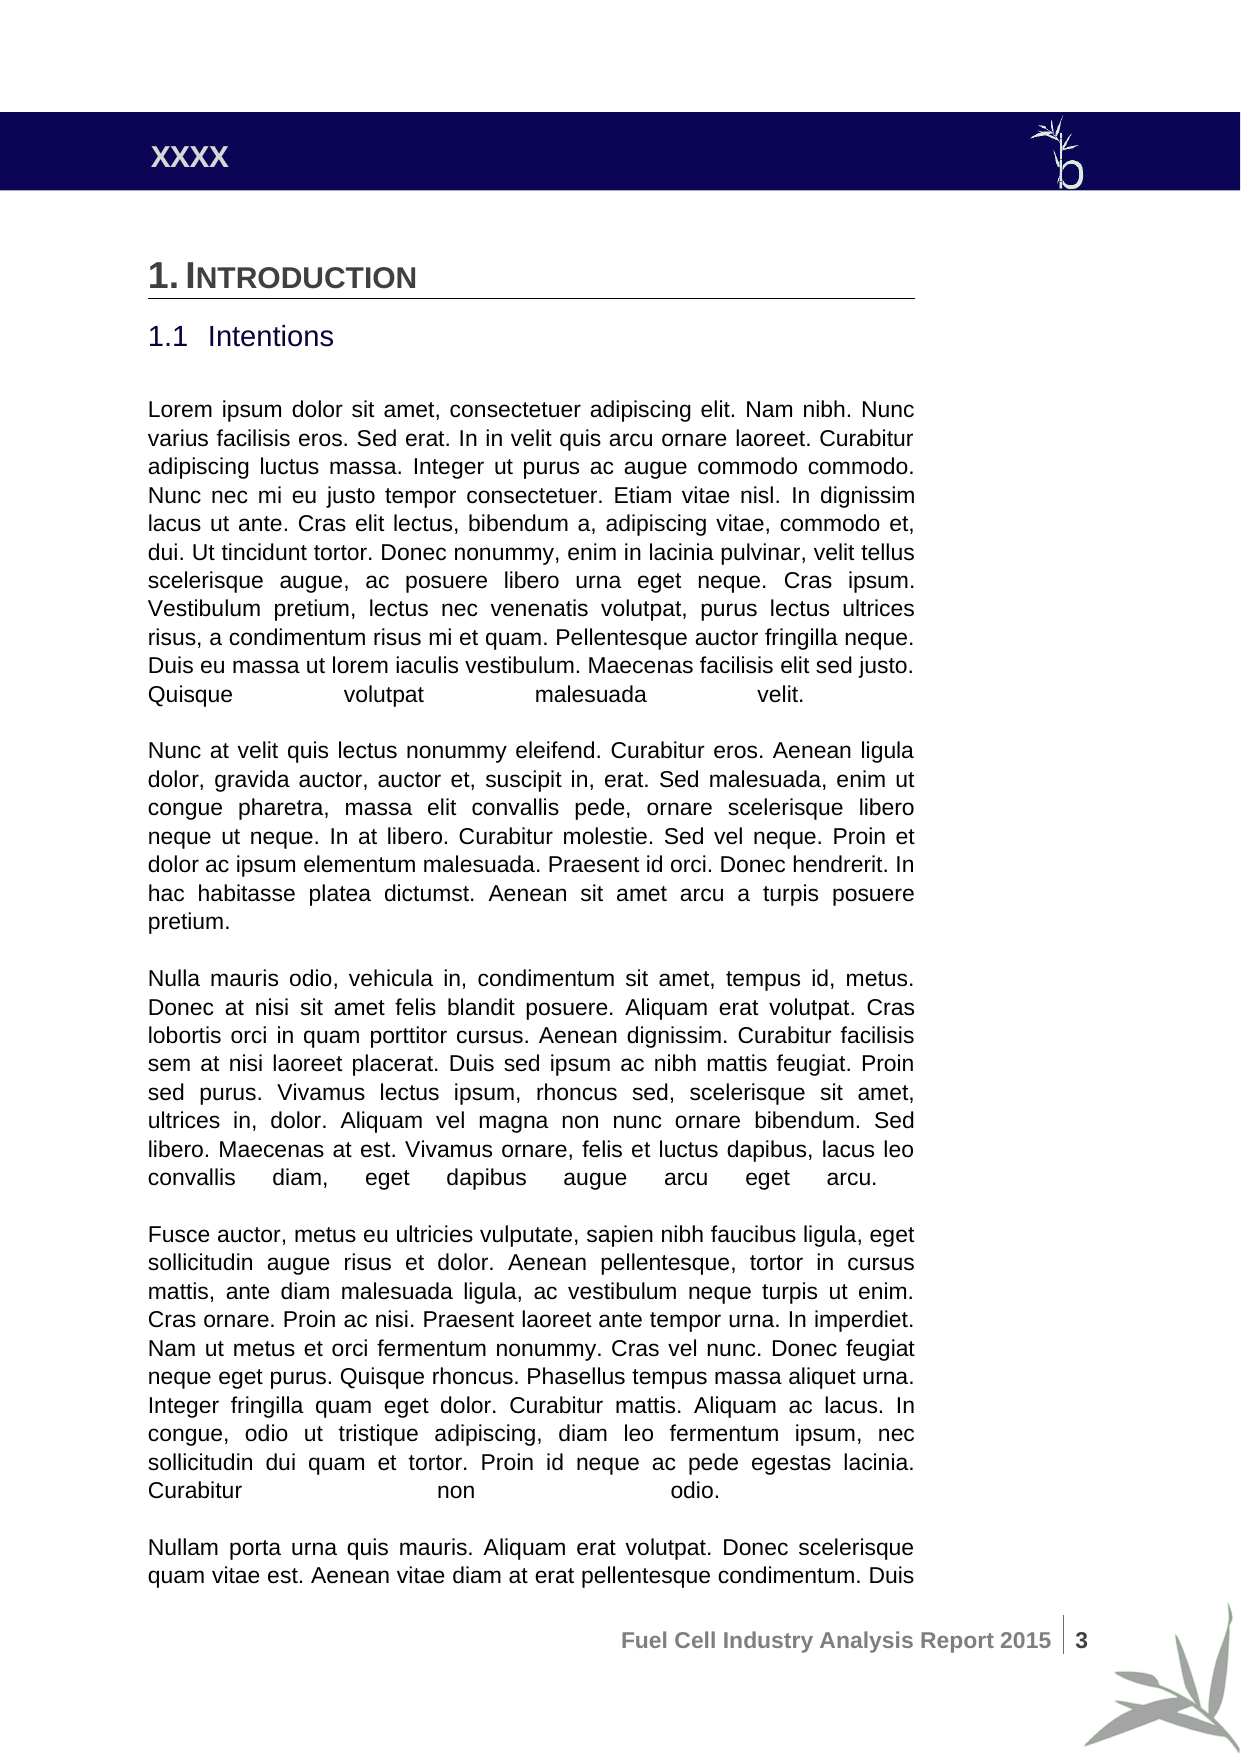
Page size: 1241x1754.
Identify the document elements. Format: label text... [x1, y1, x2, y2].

subtitle Intentions [148, 319, 915, 353]
picture [1067, 1602, 1241, 1754]
subtitle Introduction [148, 253, 915, 298]
